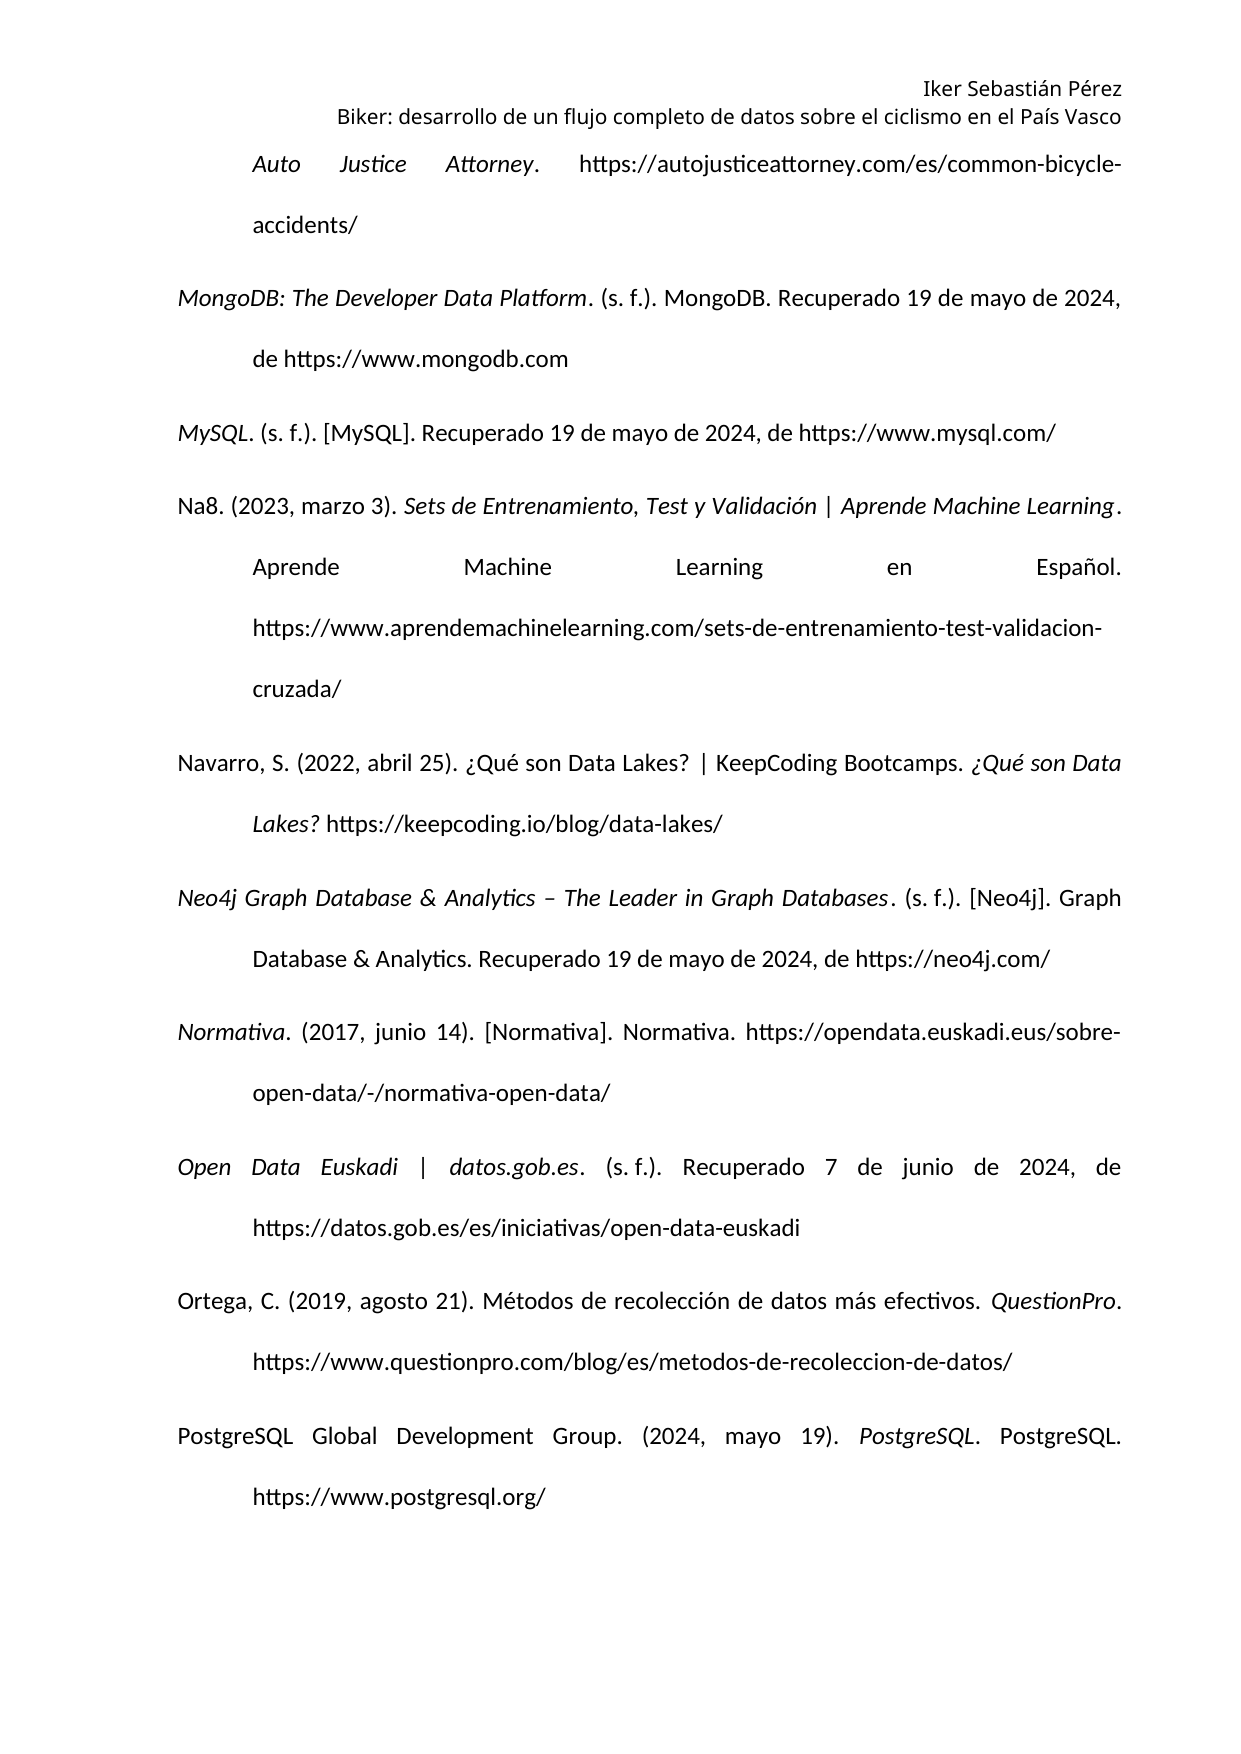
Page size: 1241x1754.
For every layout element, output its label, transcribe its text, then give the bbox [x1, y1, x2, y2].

text Navarro, S. (2022, abril 25). ¿Qué son Data Lakes? | KeepCoding Bootcamps. ¿Qué son Data Lakes? https://keepcoding.io/blog/data-lakes/ [177, 747, 1122, 839]
text Normativa. (2017, junio 14). [Normativa]. Normativa. https://opendata.euskadi.eus/sobre-open-data/-/normativa-open-data/ [177, 1016, 1122, 1108]
text Neo4j Graph Database & Analytics – The Leader in Graph Databases. (s. f.). [Neo4j]. Graph Database & Analytics. Recuperado 19 de mayo de 2024, de https://neo4j.com/ [177, 882, 1122, 973]
text MongoDB: The Developer Data Platform. (s. f.). MongoDB. Recuperado 19 de mayo de 2024, de https://www.mongodb.com [177, 282, 1122, 374]
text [177, 148, 1122, 239]
text Na8. (2023, marzo 3). Sets de Entrenamiento, Test y Validación | Aprende Machine Learning. Aprende Machine Learning en Español. https://www.aprendemachinelearning.com/sets-de-entrenamiento-test-validacion-cruzada/ [177, 490, 1122, 704]
text Ortega, C. (2019, agosto 21). Métodos de recolección de datos más efectivos. QuestionPro. https://www.questionpro.com/blog/es/metodos-de-recoleccion-de-datos/ [177, 1285, 1122, 1377]
text Open Data Euskadi | datos.gob.es. (s. f.). Recuperado 7 de junio de 2024, de https://datos.gob.es/es/iniciativas/open-data-euskadi [177, 1151, 1122, 1242]
text MySQL. (s. f.). [MySQL]. Recuperado 19 de mayo de 2024, de https://www.mysql.com/ [177, 417, 1122, 447]
text PostgreSQL Global Development Group. (2024, mayo 19). PostgreSQL. PostgreSQL. https://www.postgresql.org/ [177, 1420, 1122, 1512]
